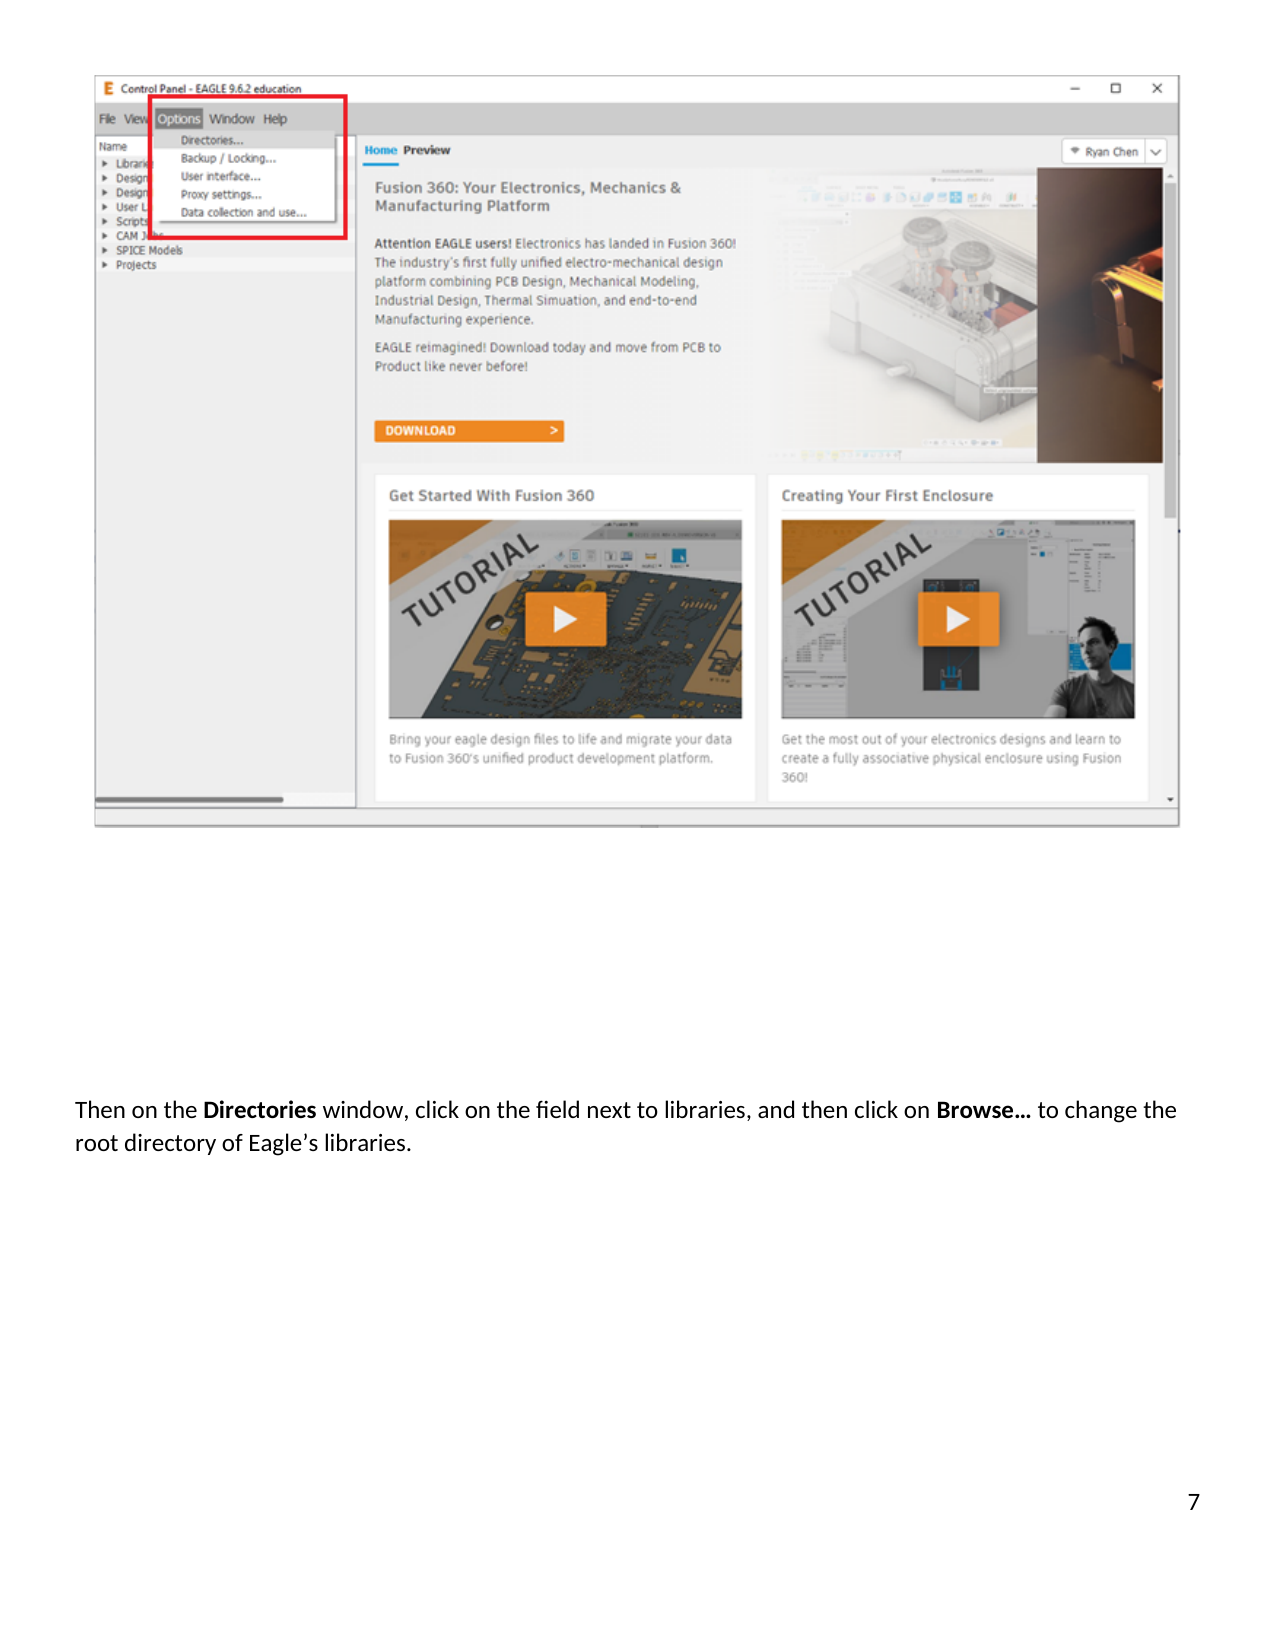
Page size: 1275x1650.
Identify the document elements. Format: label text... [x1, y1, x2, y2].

picture [94, 75, 1181, 828]
text Then on the Directories window, click on the field next to libraries, and then click on Browse… to change the root directory of Eagle’s libraries. [75, 1094, 1200, 1158]
